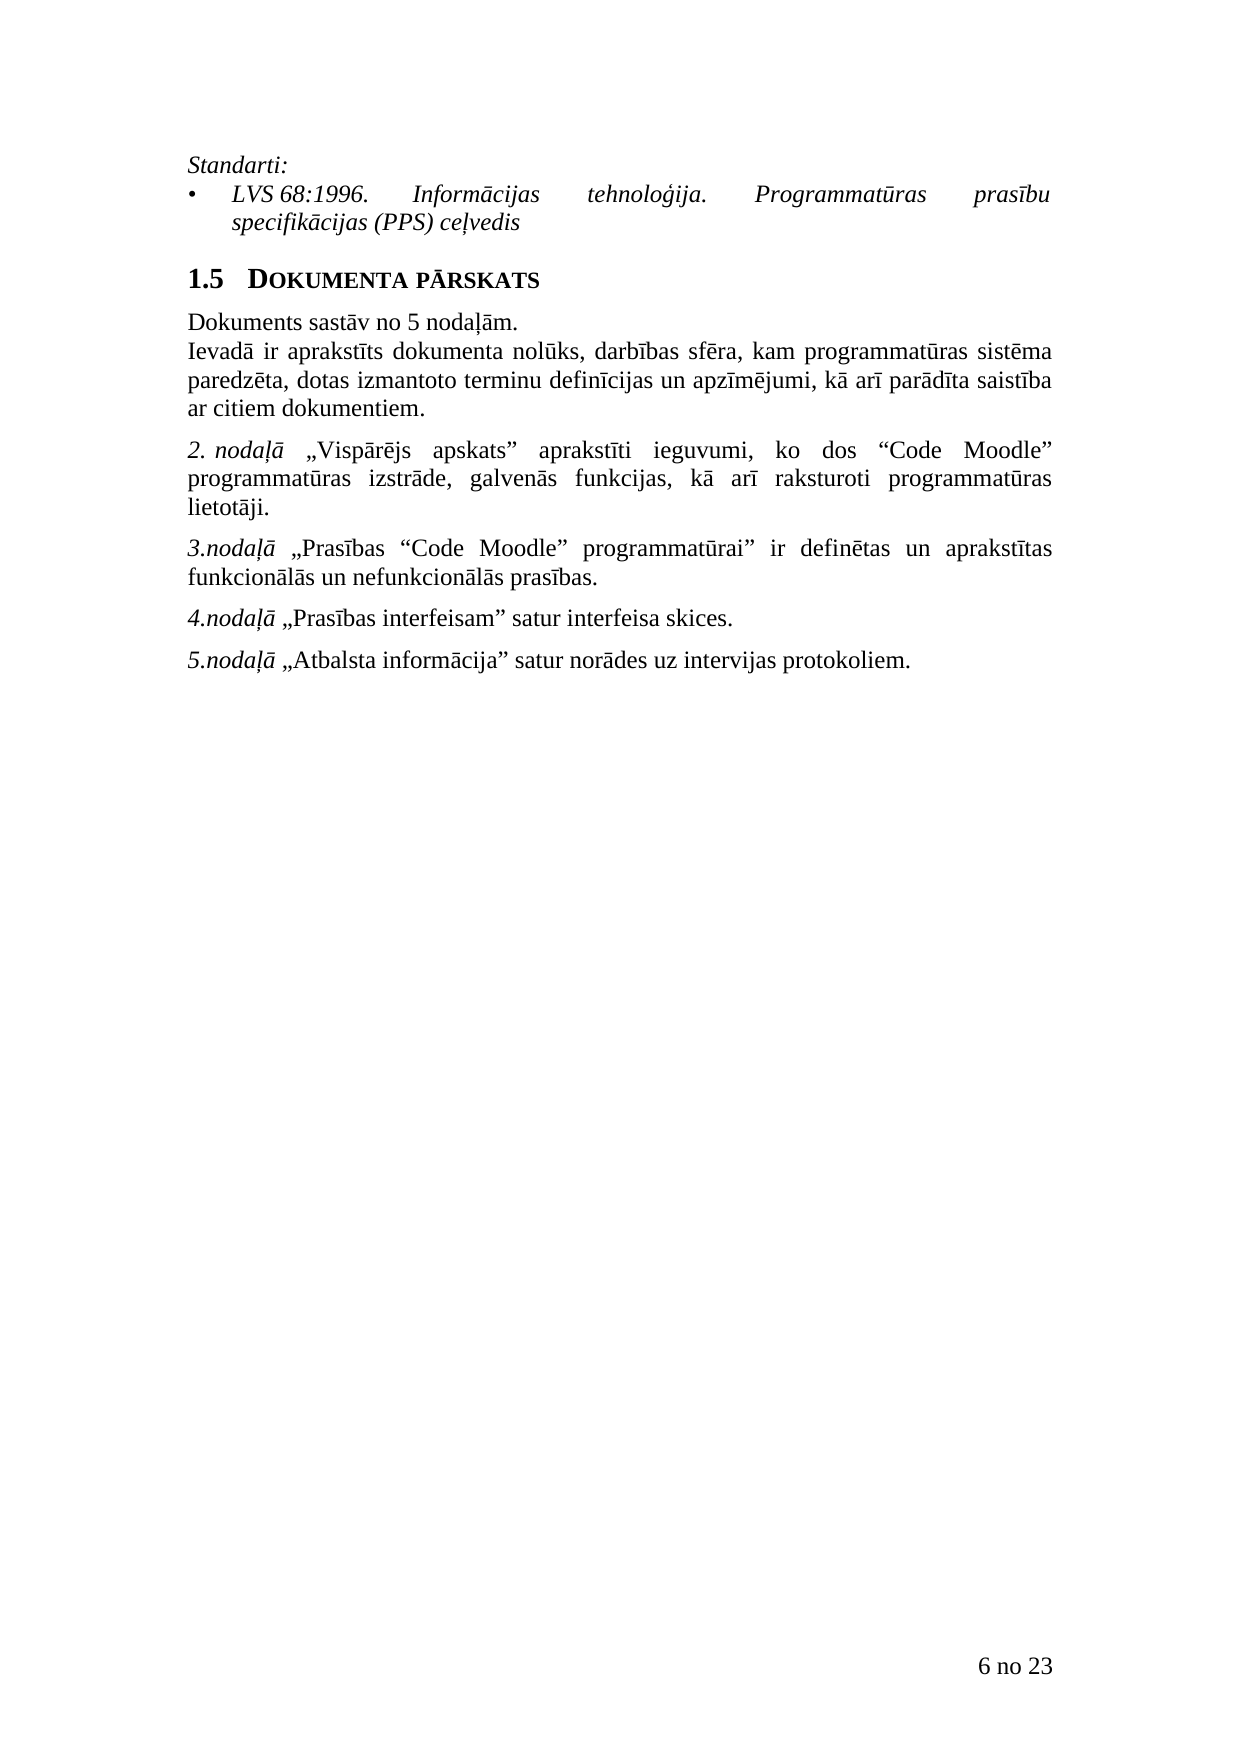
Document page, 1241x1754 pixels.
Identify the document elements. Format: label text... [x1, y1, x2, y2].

text 2. nodaļā „Vispārējs apskats” aprakstīti ieguvumi, ko dos “Code Moodle” programmatūras izstrāde, galvenās funkcijas, kā arī raksturoti programmatūras lietotāji. [187, 435, 1053, 521]
text 3.nodaļā „Prasības “Code Moodle” programmatūrai” ir definētas un aprakstītas funkcionālās un nefunkcionālās prasības. [187, 533, 1053, 591]
subtitle Dokumenta pārskats [187, 261, 1053, 295]
text 5.nodaļā „Atbalsta informācija” satur norādes uz intervijas protokoliem. [187, 645, 1053, 673]
text 4.nodaļā „Prasības interfeisam” satur interfeisa skices. [187, 603, 1053, 632]
text Dokuments sastāv no 5 nodaļām. [187, 307, 1053, 336]
text Standarti: [187, 150, 1053, 179]
text Ievadā ir aprakstīts dokumenta nolūks, darbības sfēra, kam programmatūras sistēma paredzēta, dotas izmantoto terminu definīcijas un apzīmējumi, kā arī parādīta saistība ar citiem dokumentiem. [187, 336, 1053, 422]
list LVS 68:1996. Informācijas tehnoloģija. Programmatūras prasību specifikācijas (PPS) ceļvedis [187, 179, 1053, 236]
